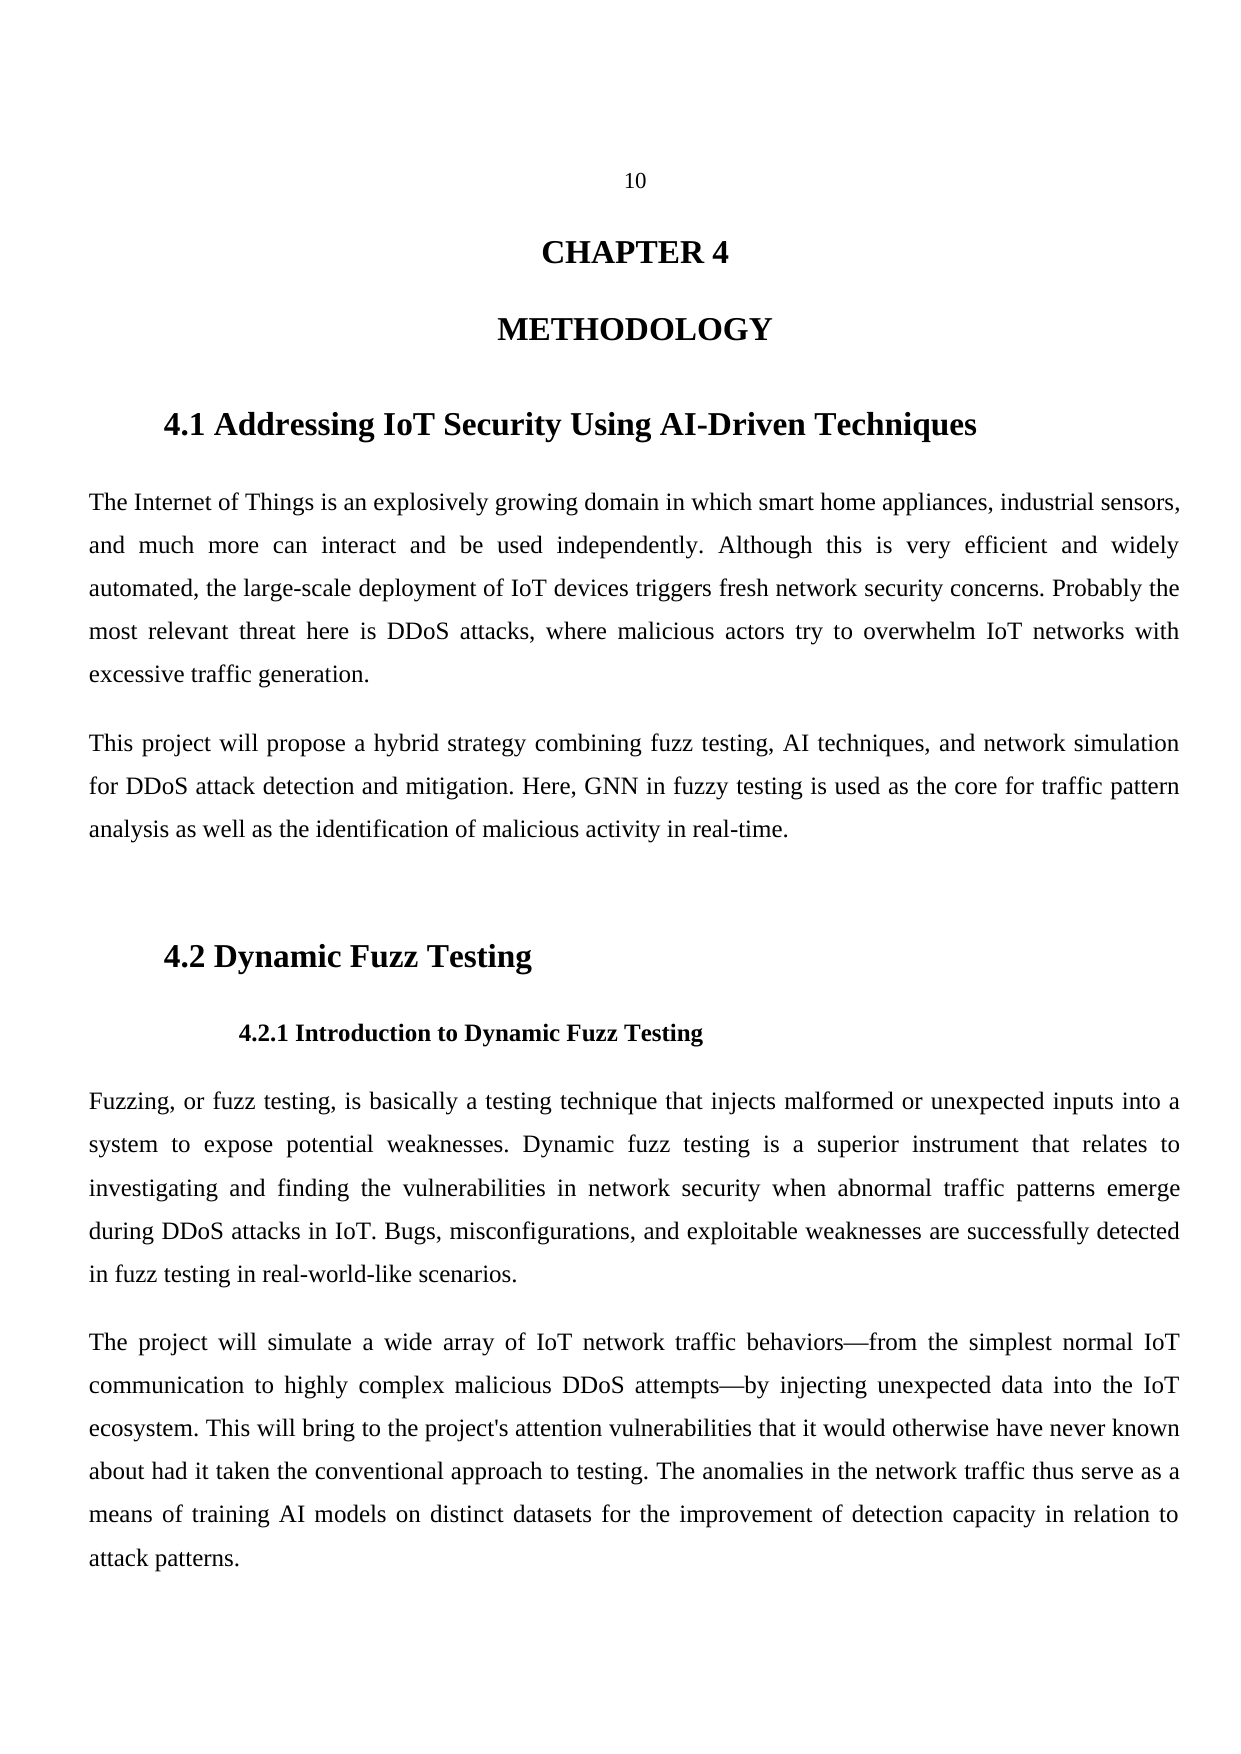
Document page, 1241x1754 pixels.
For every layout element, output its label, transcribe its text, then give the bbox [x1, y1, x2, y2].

text Fuzzing, or fuzz testing, is basically a testing technique that injects malformed or unexpected inputs into a system to expose potential weaknesses. Dynamic fuzz testing is a superior instrument that relates to investigating and finding the vulnerabilities in network security when abnormal traffic patterns emerge during DDoS attacks in IoT. Bugs, misconfigurations, and exploitable weaknesses are successfully detected in fuzz testing in real-world-like scenarios. [89, 1086, 1181, 1288]
text 4.2.1 Introduction to Dynamic Fuzz Testing [164, 1018, 1181, 1047]
text This project will propose a hybrid strategy combining fuzz testing, AI techniques, and network simulation for DDoS attack detection and mitigation. Here, GNN in fuzzy testing is used as the core for traffic pattern analysis as well as the identification of malicious activity in real-time. [89, 728, 1181, 843]
text METHODOLOGY [89, 309, 1181, 347]
text 4.1 Addressing IoT Security Using AI-Driven Techniques [89, 404, 1181, 443]
text The Internet of Things is an explosively growing domain in which smart home appliances, industrial sensors, and much more can interact and be used independently. Although this is very efficient and widely automated, the large-scale deployment of IoT devices triggers fresh network security concerns. Probably the most relevant threat here is DDoS attacks, where malicious actors try to overwhelm IoT networks with excessive traffic generation. [89, 487, 1181, 688]
text The project will simulate a wide array of IoT network traffic behaviors—from the simplest normal IoT communication to highly complex malicious DDoS attempts—by injecting unexpected data into the IoT ecosystem. This will bring to the project's attention vulnerabilities that it would otherwise have never known about had it taken the conventional approach to testing. The anomalies in the network traffic thus serve as a means of training AI models on distinct datasets for the improvement of detection capacity in relation to attack patterns. [89, 1327, 1181, 1571]
text CHAPTER 4 [89, 232, 1181, 270]
text 4.2 Dynamic Fuzz Testing [89, 936, 1181, 974]
text 10 [89, 167, 1181, 194]
